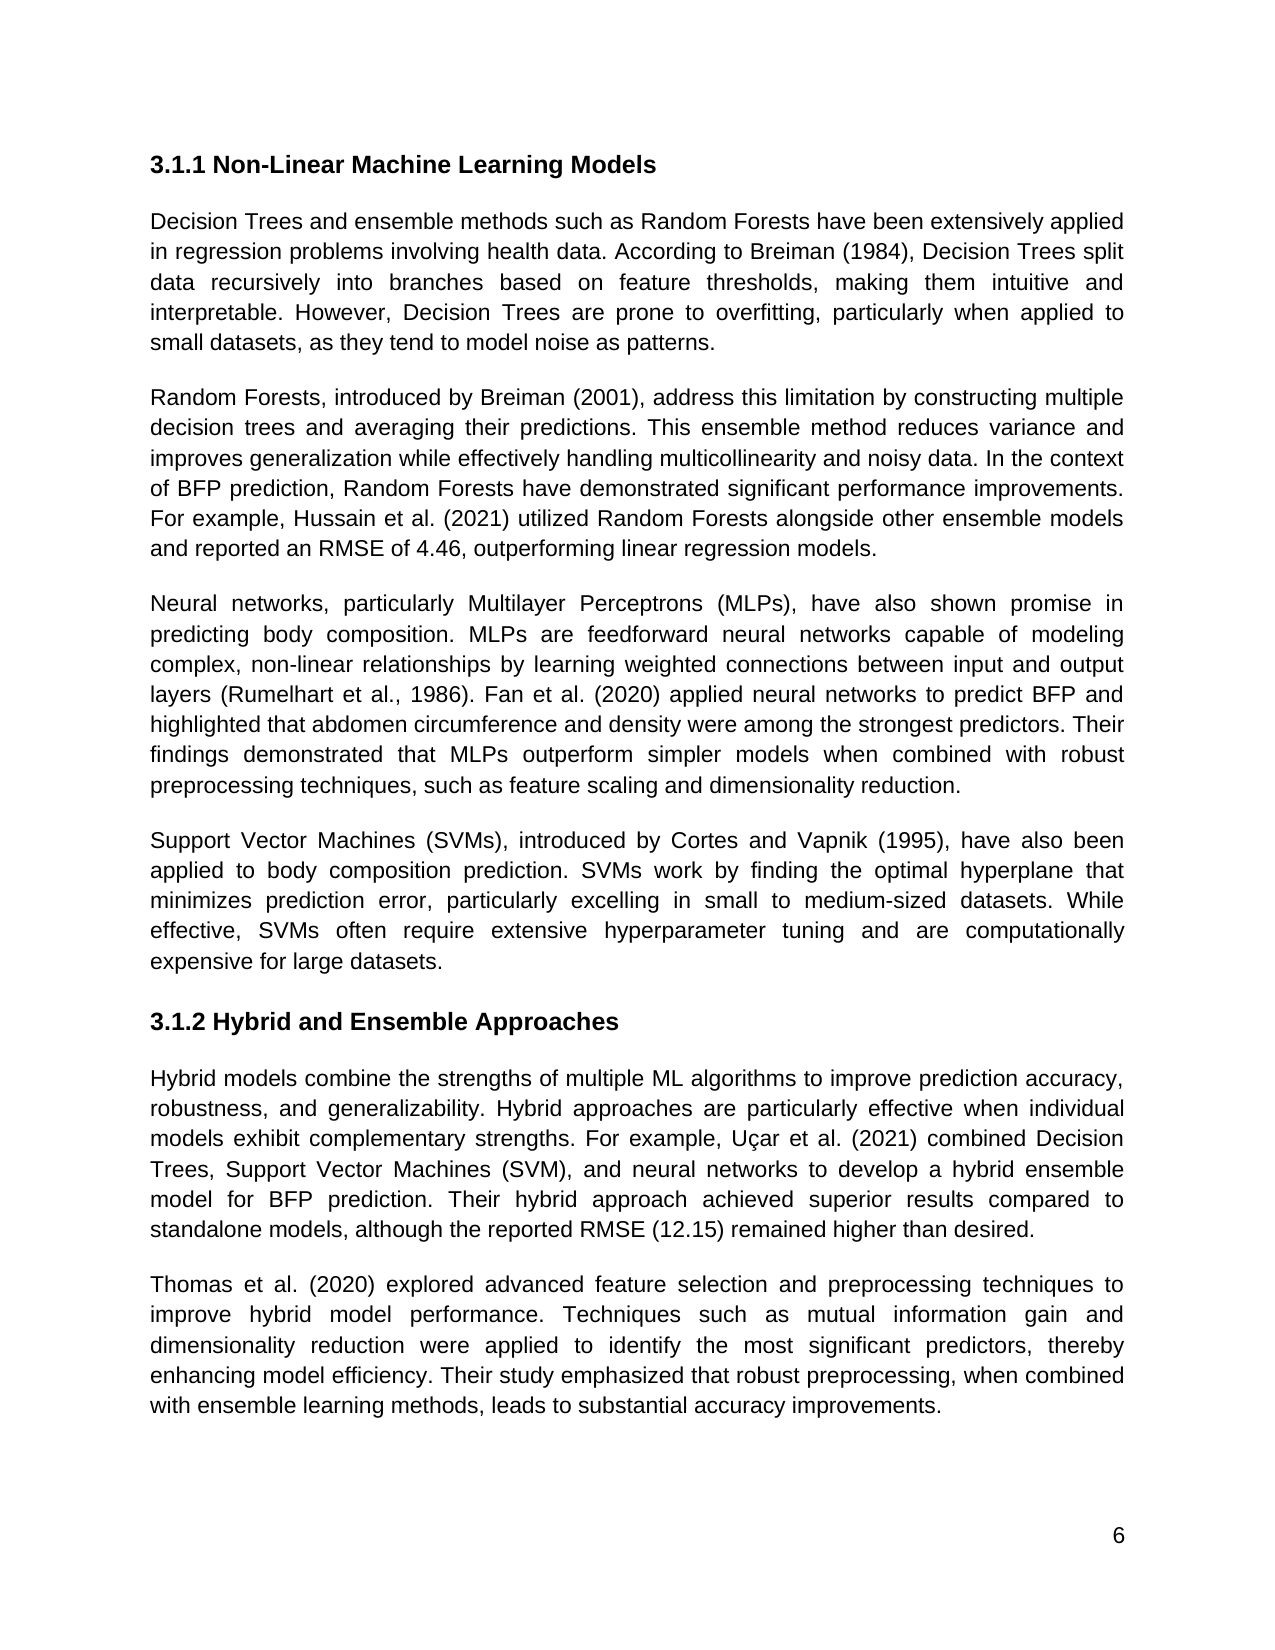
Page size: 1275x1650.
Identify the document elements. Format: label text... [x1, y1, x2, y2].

text Neural networks, particularly Multilayer Perceptrons (MLPs), have also shown promise in predicting body composition. MLPs are feedforward neural networks capable of modeling complex, non-linear relationships by learning weighted connections between input and output layers (Rumelhart et al., 1986). Fan et al. (2020) applied neural networks to predict BFP and highlighted that abdomen circumference and density were among the strongest predictors. Their findings demonstrated that MLPs outperform simpler models when combined with robust preprocessing techniques, such as feature scaling and dimensionality reduction. [150, 590, 1125, 798]
text Random Forests, introduced by Breiman (2001), address this limitation by constructing multiple decision trees and averaging their predictions. This ensemble method reduces variance and improves generalization while effectively handling multicollinearity and noisy data. In the context of BFP prediction, Random Forests have demonstrated significant performance improvements. For example, Hussain et al. (2021) utilized Random Forests alongside other ensemble models and reported an RMSE of 4.46, outperforming linear regression models. [150, 384, 1125, 561]
subtitle 3.1.1 Non-Linear Machine Learning Models [150, 150, 1125, 179]
text Hybrid models combine the strengths of multiple ML algorithms to improve prediction accuracy, robustness, and generalizability. Hybrid approaches are particularly effective when individual models exhibit complementary strengths. For example, Uçar et al. (2021) combined Decision Trees, Support Vector Machines (SVM), and neural networks to develop a hybrid ensemble model for BFP prediction. Their hybrid approach achieved superior results compared to standalone models, although the reported RMSE (12.15) remained higher than desired. [150, 1065, 1125, 1242]
text Support Vector Machines (SVMs), introduced by Cortes and Vapnik (1995), have also been applied to body composition prediction. SVMs work by finding the optimal hyperplane that minimizes prediction error, particularly excelling in small to medium-sized datasets. While effective, SVMs often require extensive hyperparameter tuning and are computationally expensive for large datasets. [150, 827, 1125, 974]
subtitle 3.1.2 Hybrid and Ensemble Approaches [150, 1007, 1125, 1036]
text Thomas et al. (2020) explored advanced feature selection and preprocessing techniques to improve hybrid model performance. Techniques such as mutual information gain and dimensionality reduction were applied to identify the most significant predictors, thereby enhancing model efficiency. Their study emphasized that robust preprocessing, when combined with ensemble learning methods, leads to substantial accuracy improvements. [150, 1271, 1125, 1418]
